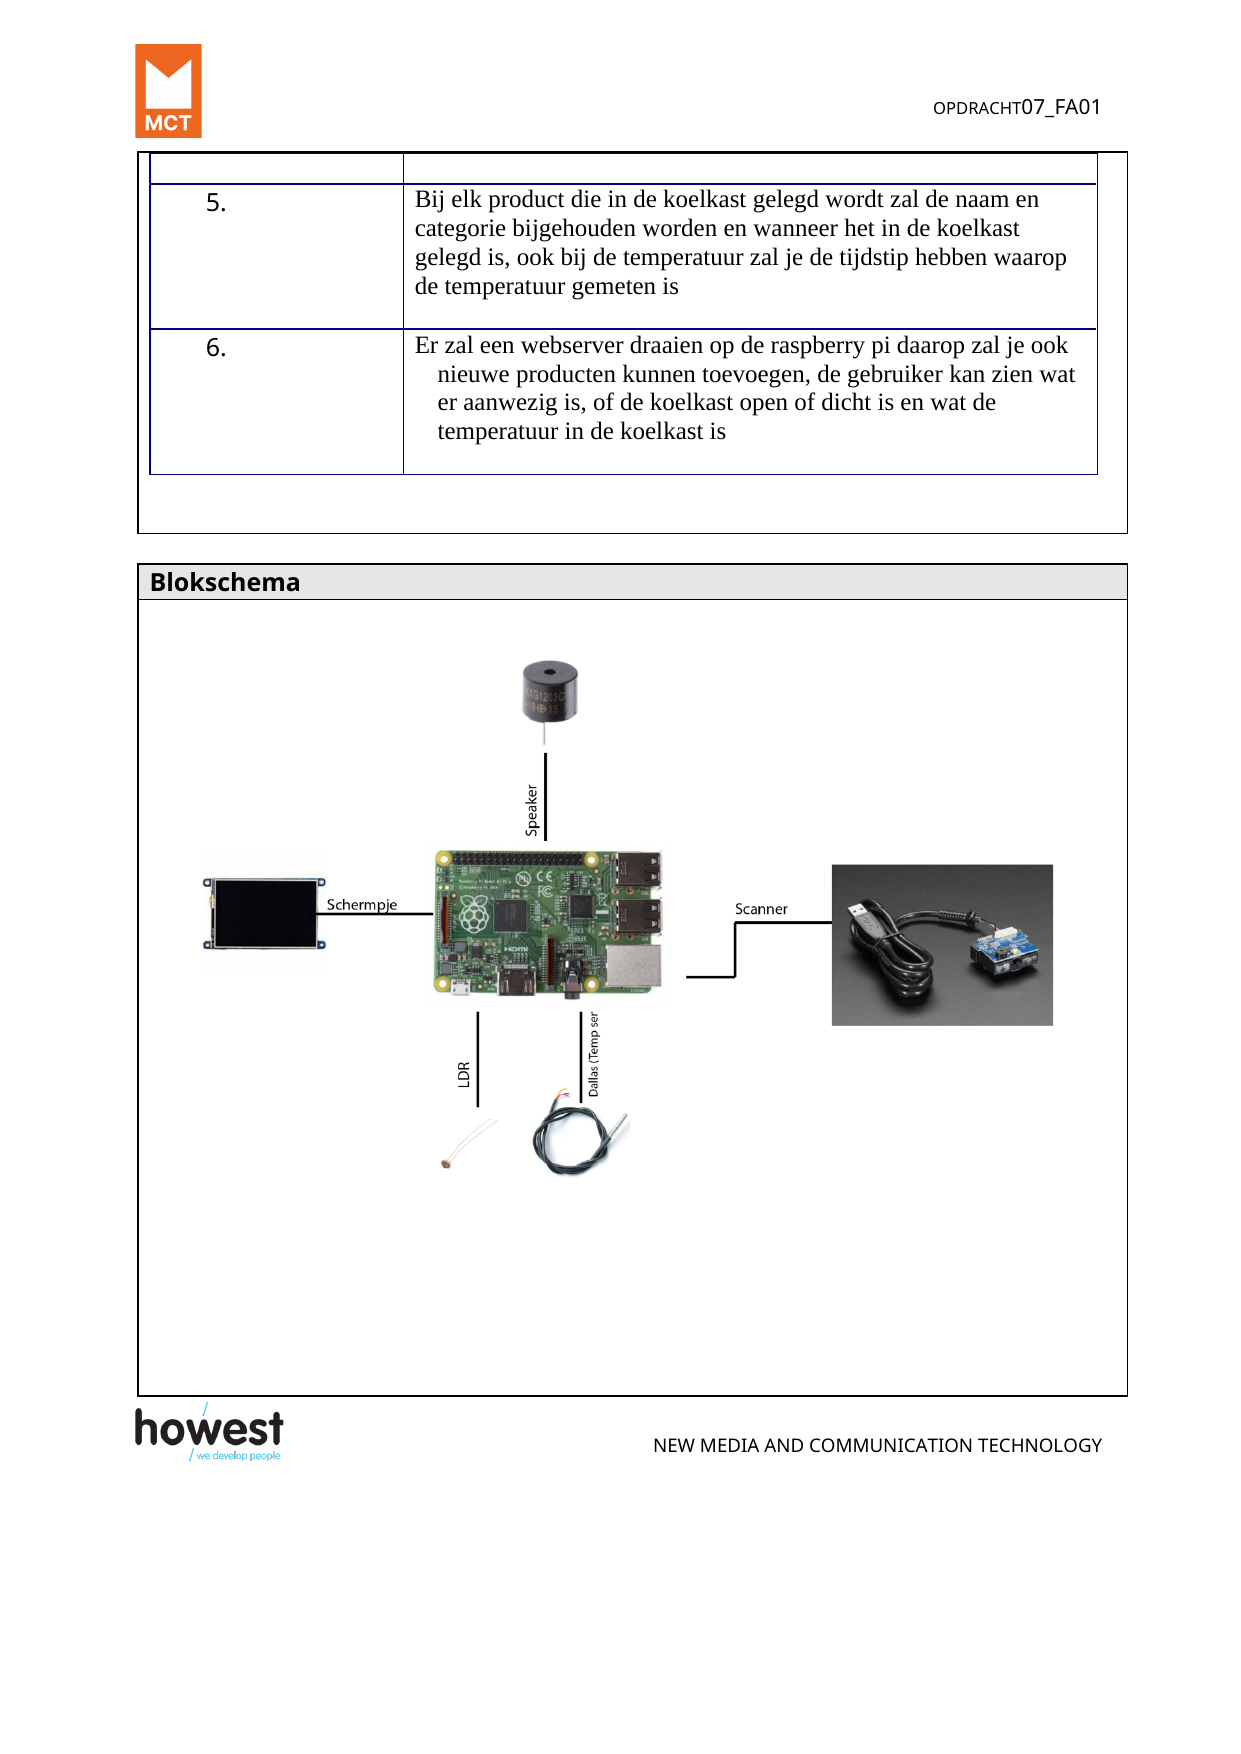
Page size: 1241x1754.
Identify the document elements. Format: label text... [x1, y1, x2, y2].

table_cell [139, 600, 1127, 1395]
table_header Blokschema [139, 565, 1127, 599]
table_cell [139, 153, 1127, 533]
picture [149, 600, 1115, 1194]
